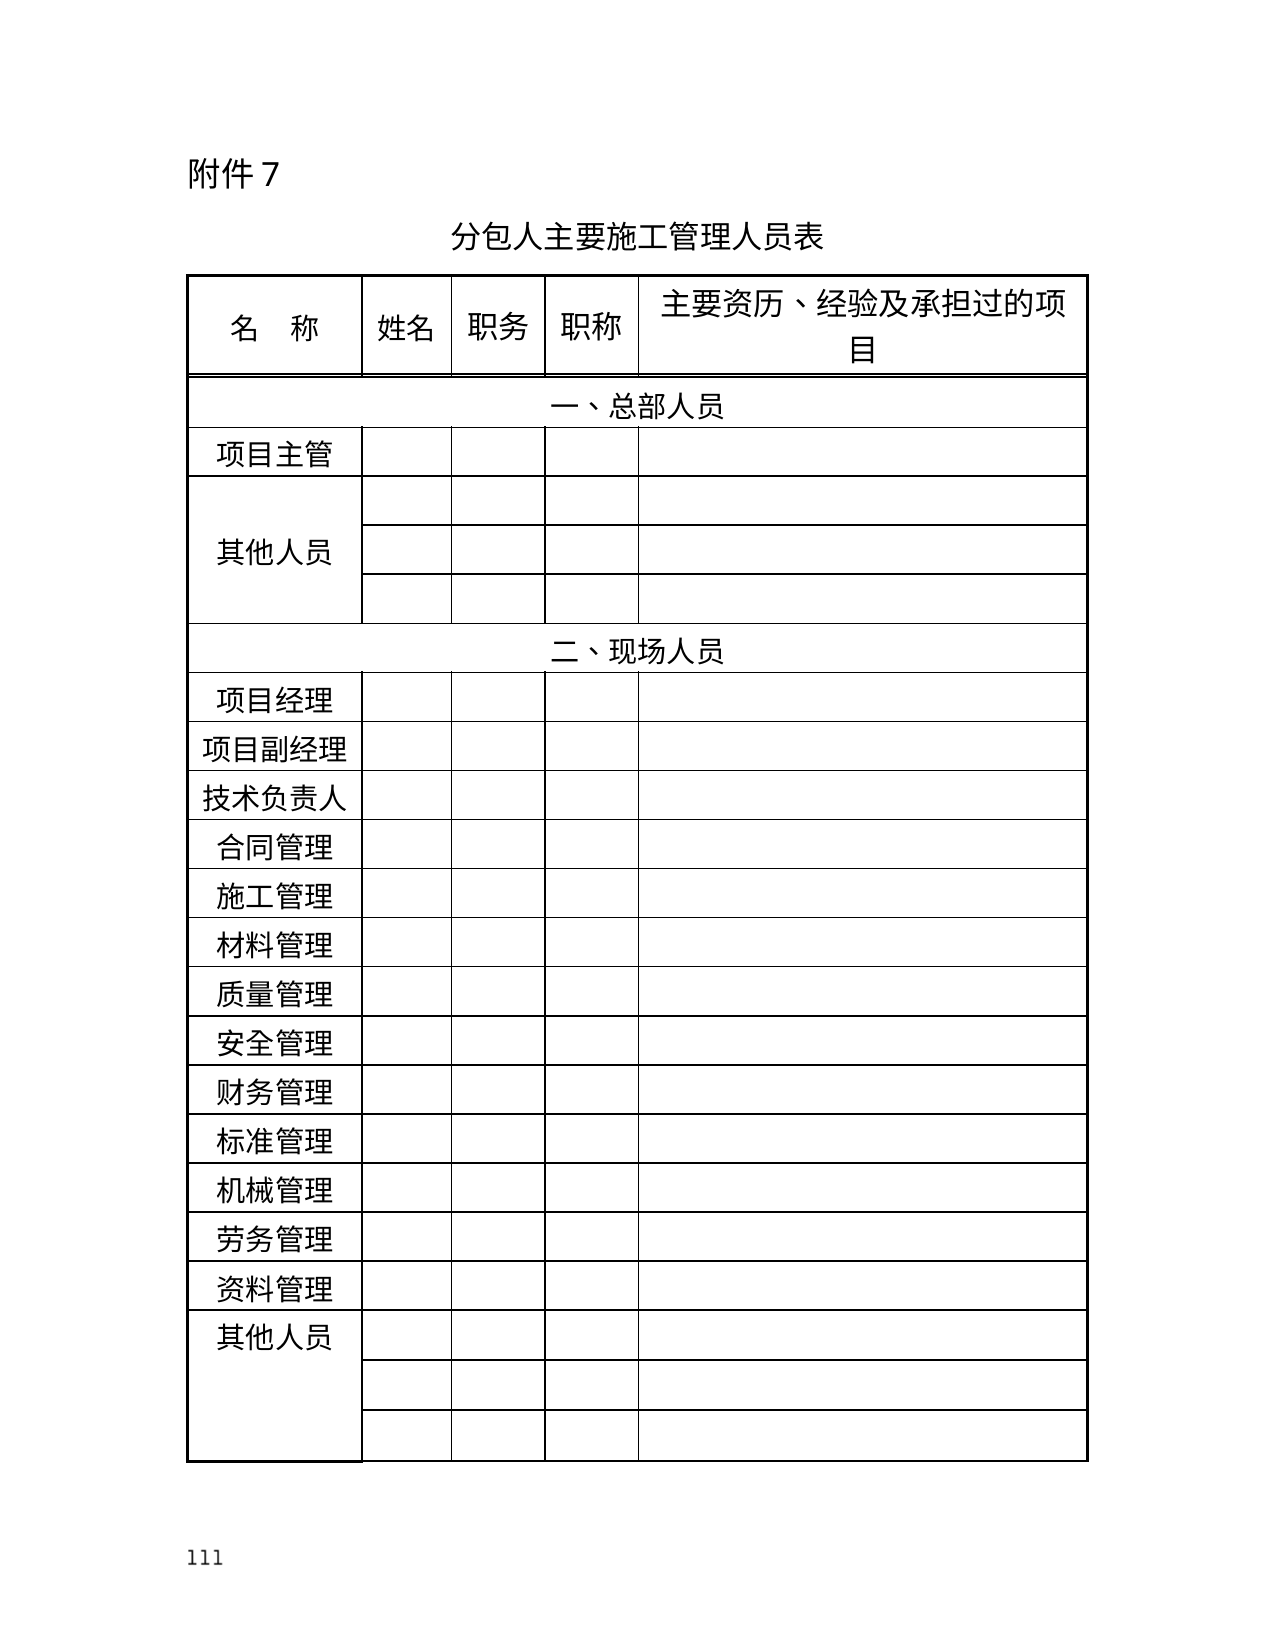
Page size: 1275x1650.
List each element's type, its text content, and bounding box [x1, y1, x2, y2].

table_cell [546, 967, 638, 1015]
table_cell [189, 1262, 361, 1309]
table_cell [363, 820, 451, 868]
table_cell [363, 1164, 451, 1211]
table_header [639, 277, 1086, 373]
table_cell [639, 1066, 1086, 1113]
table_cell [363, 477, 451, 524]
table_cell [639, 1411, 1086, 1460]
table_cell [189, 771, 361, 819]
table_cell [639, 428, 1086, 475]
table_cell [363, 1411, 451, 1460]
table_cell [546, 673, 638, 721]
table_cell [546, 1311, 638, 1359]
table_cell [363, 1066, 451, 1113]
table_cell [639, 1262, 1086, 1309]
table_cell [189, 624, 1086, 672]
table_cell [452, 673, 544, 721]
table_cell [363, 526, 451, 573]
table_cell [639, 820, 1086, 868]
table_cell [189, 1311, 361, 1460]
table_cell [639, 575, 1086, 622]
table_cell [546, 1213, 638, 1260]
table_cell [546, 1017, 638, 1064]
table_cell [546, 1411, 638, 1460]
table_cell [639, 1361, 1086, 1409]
picture [187, 1547, 224, 1570]
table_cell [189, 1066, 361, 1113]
text 分包人主要施工管理人员表 [187, 212, 1087, 258]
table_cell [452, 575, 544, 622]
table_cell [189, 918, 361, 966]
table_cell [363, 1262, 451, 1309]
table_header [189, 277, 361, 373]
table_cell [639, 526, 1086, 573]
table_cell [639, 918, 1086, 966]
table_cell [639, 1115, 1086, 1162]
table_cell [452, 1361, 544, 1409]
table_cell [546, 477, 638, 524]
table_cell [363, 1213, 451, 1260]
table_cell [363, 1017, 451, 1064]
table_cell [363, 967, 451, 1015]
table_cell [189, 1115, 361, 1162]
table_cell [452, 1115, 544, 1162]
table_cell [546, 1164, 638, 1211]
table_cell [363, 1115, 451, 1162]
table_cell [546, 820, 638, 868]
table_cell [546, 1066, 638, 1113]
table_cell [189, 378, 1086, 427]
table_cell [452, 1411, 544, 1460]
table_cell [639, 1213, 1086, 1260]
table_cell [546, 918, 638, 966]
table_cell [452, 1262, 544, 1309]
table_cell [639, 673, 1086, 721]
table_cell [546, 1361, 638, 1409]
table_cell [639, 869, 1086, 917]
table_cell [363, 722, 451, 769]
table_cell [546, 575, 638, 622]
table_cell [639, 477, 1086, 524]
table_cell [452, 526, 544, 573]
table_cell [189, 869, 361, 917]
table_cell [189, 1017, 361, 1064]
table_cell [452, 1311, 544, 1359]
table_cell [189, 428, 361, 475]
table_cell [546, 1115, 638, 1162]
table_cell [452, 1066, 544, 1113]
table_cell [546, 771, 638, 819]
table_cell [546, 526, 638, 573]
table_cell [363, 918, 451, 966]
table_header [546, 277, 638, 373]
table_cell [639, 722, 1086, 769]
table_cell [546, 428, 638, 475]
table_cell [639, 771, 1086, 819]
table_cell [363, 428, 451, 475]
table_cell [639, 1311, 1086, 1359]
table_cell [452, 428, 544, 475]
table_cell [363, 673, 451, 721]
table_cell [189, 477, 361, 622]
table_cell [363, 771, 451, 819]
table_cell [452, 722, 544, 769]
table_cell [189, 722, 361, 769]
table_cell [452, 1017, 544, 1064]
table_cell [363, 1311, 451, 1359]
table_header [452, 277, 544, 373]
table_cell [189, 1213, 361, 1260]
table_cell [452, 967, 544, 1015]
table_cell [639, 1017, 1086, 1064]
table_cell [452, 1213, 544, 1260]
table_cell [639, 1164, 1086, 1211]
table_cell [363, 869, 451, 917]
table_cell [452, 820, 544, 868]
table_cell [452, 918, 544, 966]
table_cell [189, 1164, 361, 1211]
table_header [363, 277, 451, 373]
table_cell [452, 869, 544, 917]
text 附件7 [187, 150, 1087, 196]
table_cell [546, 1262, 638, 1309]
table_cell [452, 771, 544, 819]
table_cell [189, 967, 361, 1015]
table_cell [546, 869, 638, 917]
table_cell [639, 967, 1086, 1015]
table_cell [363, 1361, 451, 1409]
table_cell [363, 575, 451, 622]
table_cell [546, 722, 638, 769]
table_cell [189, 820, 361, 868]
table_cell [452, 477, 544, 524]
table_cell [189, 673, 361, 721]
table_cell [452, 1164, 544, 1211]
